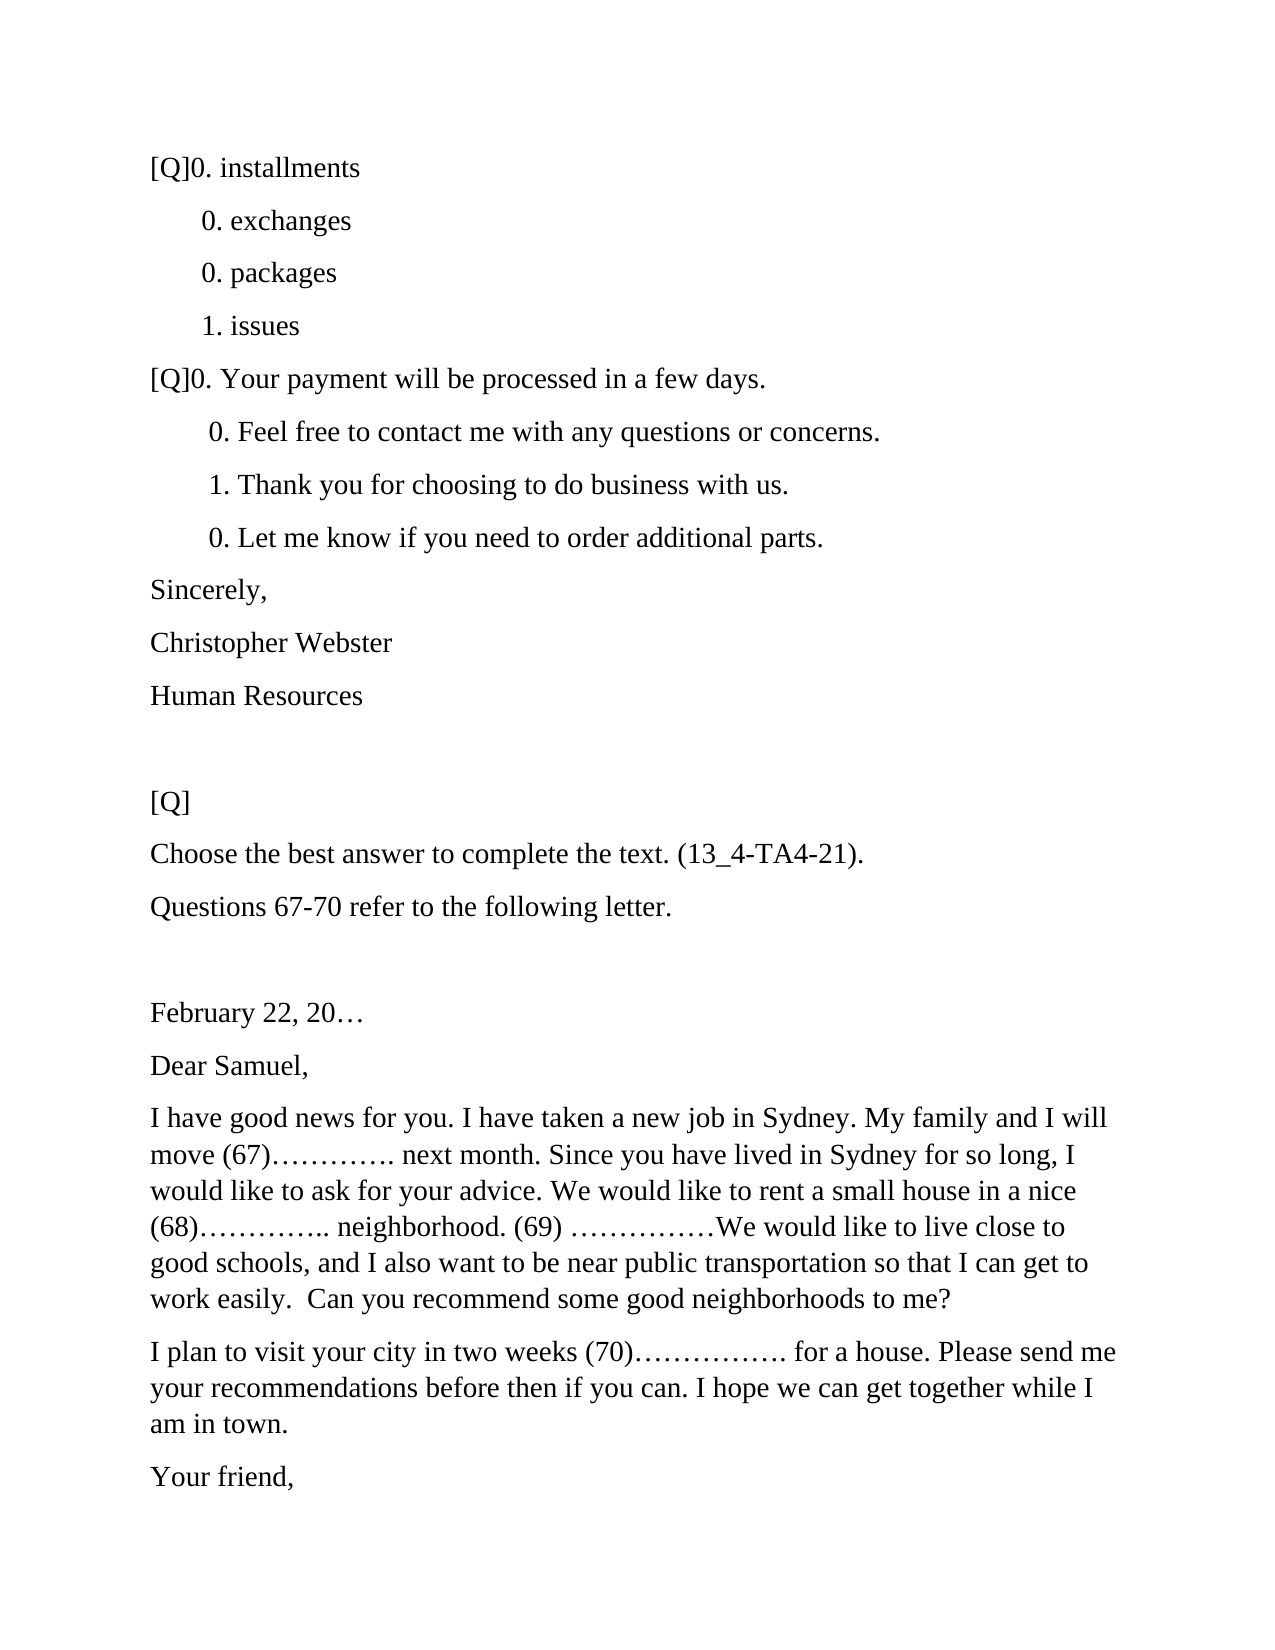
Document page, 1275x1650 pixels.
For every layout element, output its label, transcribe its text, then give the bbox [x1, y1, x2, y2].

text [Q]0. Your payment will be processed in a few days. [150, 361, 1125, 395]
text Choose the best answer to complete the text. (13_4-TA4-21). [150, 837, 1125, 870]
text Your friend, [150, 1459, 1125, 1493]
text [Q]0. installments [150, 150, 1125, 183]
text Human Resources [150, 678, 1125, 712]
text Christopher Webster [150, 625, 1125, 659]
text Sincerely, [150, 572, 1125, 606]
text 1. Thank you for choosing to do business with us. [150, 467, 1125, 500]
text I have good news for you. I have taken a new job in Sydney. My family and I will move (67)…………. next month. Since you have lived in Sydney for so long, I would like to ask for your advice. We would like to rent a small house in a nice (68)………….. neighborhood. (69) ……………We would like to live close to good schools, and I also want to be near public transportation so that I can get to work easily. Can you recommend some good neighborhoods to me? [150, 1101, 1125, 1315]
text [Q] [150, 784, 1125, 817]
text 0. Feel free to contact me with any questions or concerns. [150, 414, 1125, 448]
text 0. Let me know if you need to order additional parts. [150, 520, 1125, 553]
text Dear Samuel, [150, 1048, 1125, 1081]
text Questions 67-70 refer to the following letter. [150, 889, 1125, 923]
text I plan to visit your city in two weeks (70)……………. for a house. Please send me your recommendations before then if you can. I hope we can get together while I am in town. [150, 1334, 1125, 1440]
text 1. issues [150, 308, 1125, 342]
text 0. packages [150, 256, 1125, 289]
text 0. exchanges [150, 203, 1125, 236]
text February 22, 20… [150, 995, 1125, 1028]
